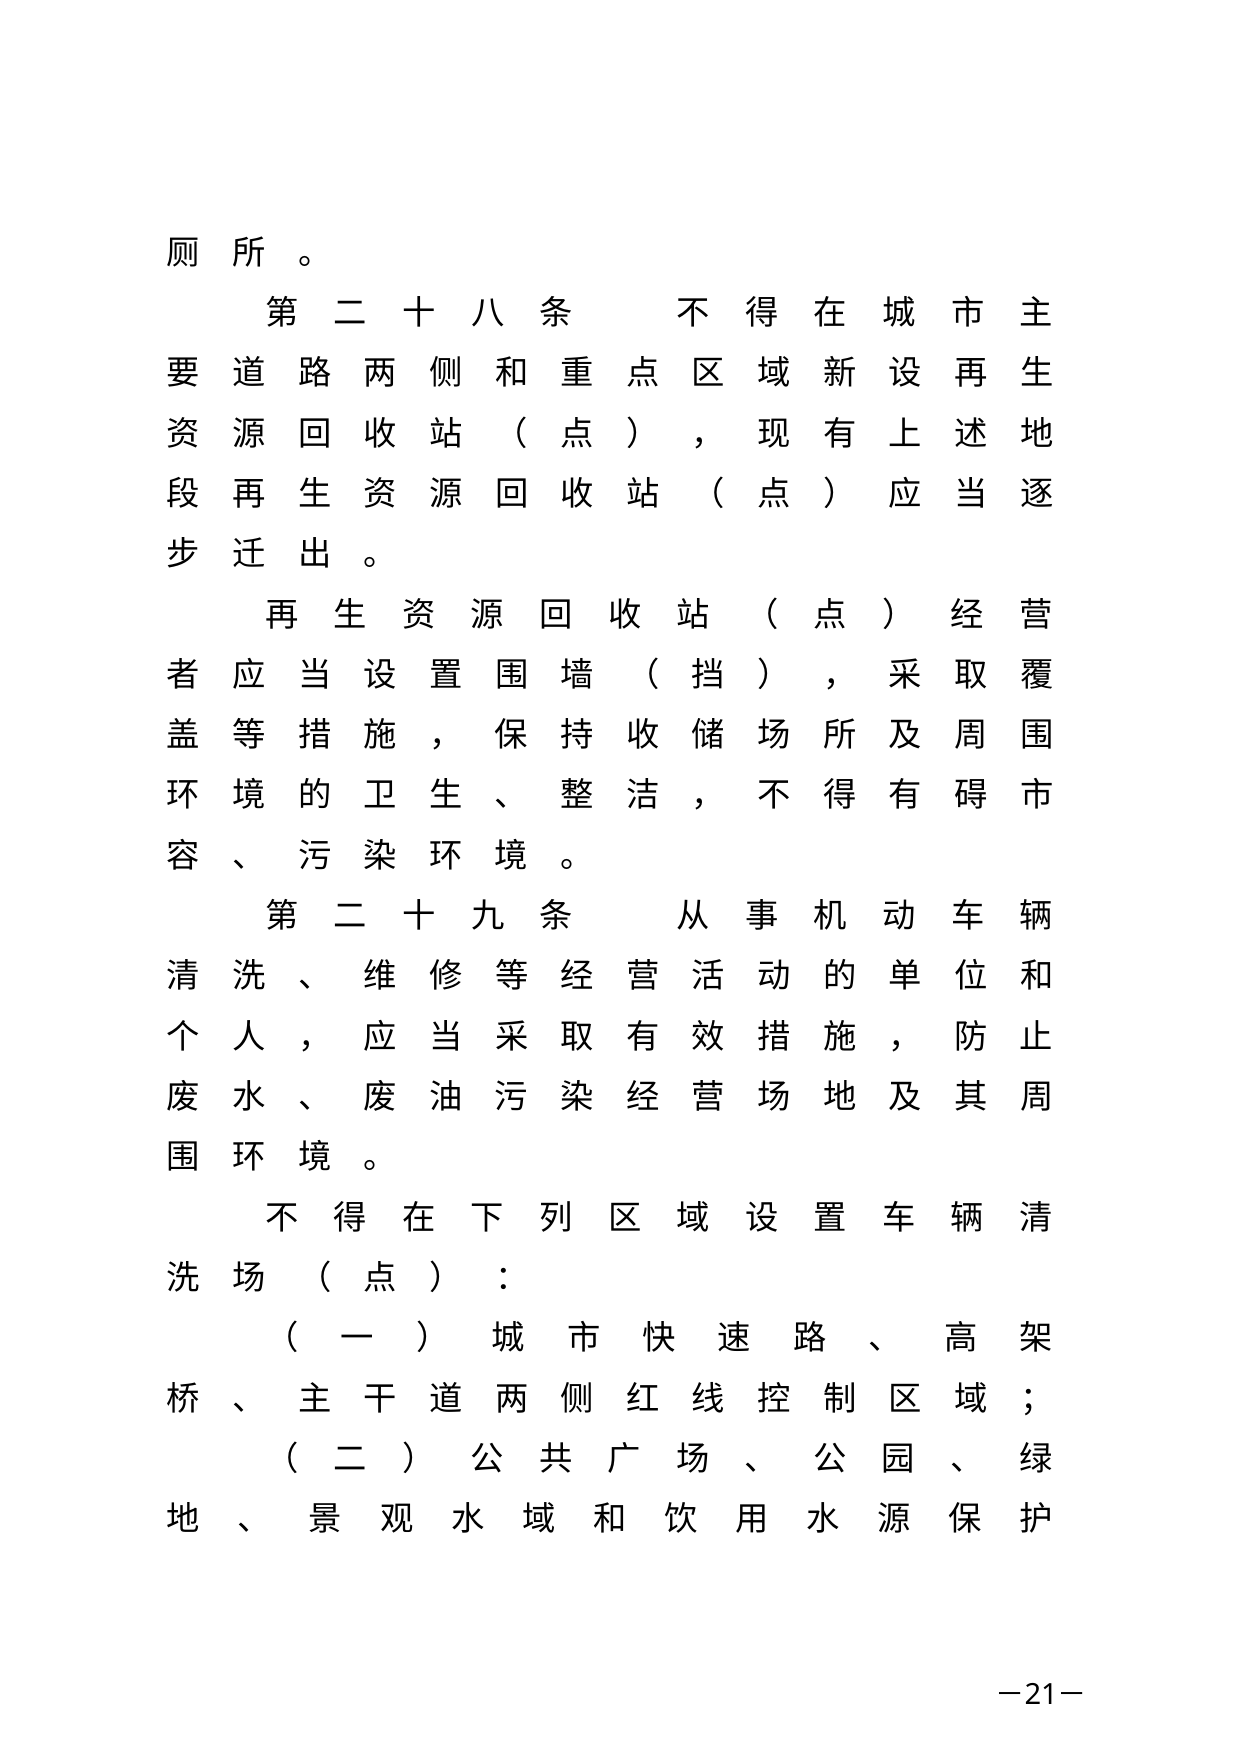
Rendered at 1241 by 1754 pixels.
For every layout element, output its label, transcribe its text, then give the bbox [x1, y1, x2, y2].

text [167, 219, 1085, 280]
text 第二十九条 从事机动车辆清洗、维修等经营活动的单位和个人，应当采取有效措施，防止废水、废油污染经营场地及其周围环境。 [167, 883, 1085, 1184]
text （一）城市快速路、高架桥、主干道两侧红线控制区域； [167, 1305, 1085, 1426]
text 第二十八条 不得在城市主要道路两侧和重点区域新设再生资源回收站（点），现有上述地段再生资源回收站（点）应当逐步迁出。 [167, 280, 1085, 581]
text 再生资源回收站（点）经营者应当设置围墙（挡），采取覆盖等措施，保持收储场所及周围环境的卫生、整洁，不得有碍市容、污染环境。 [167, 581, 1085, 883]
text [167, 1426, 1085, 1546]
text 不得在下列区域设置车辆清洗场（点）： [167, 1184, 1085, 1305]
